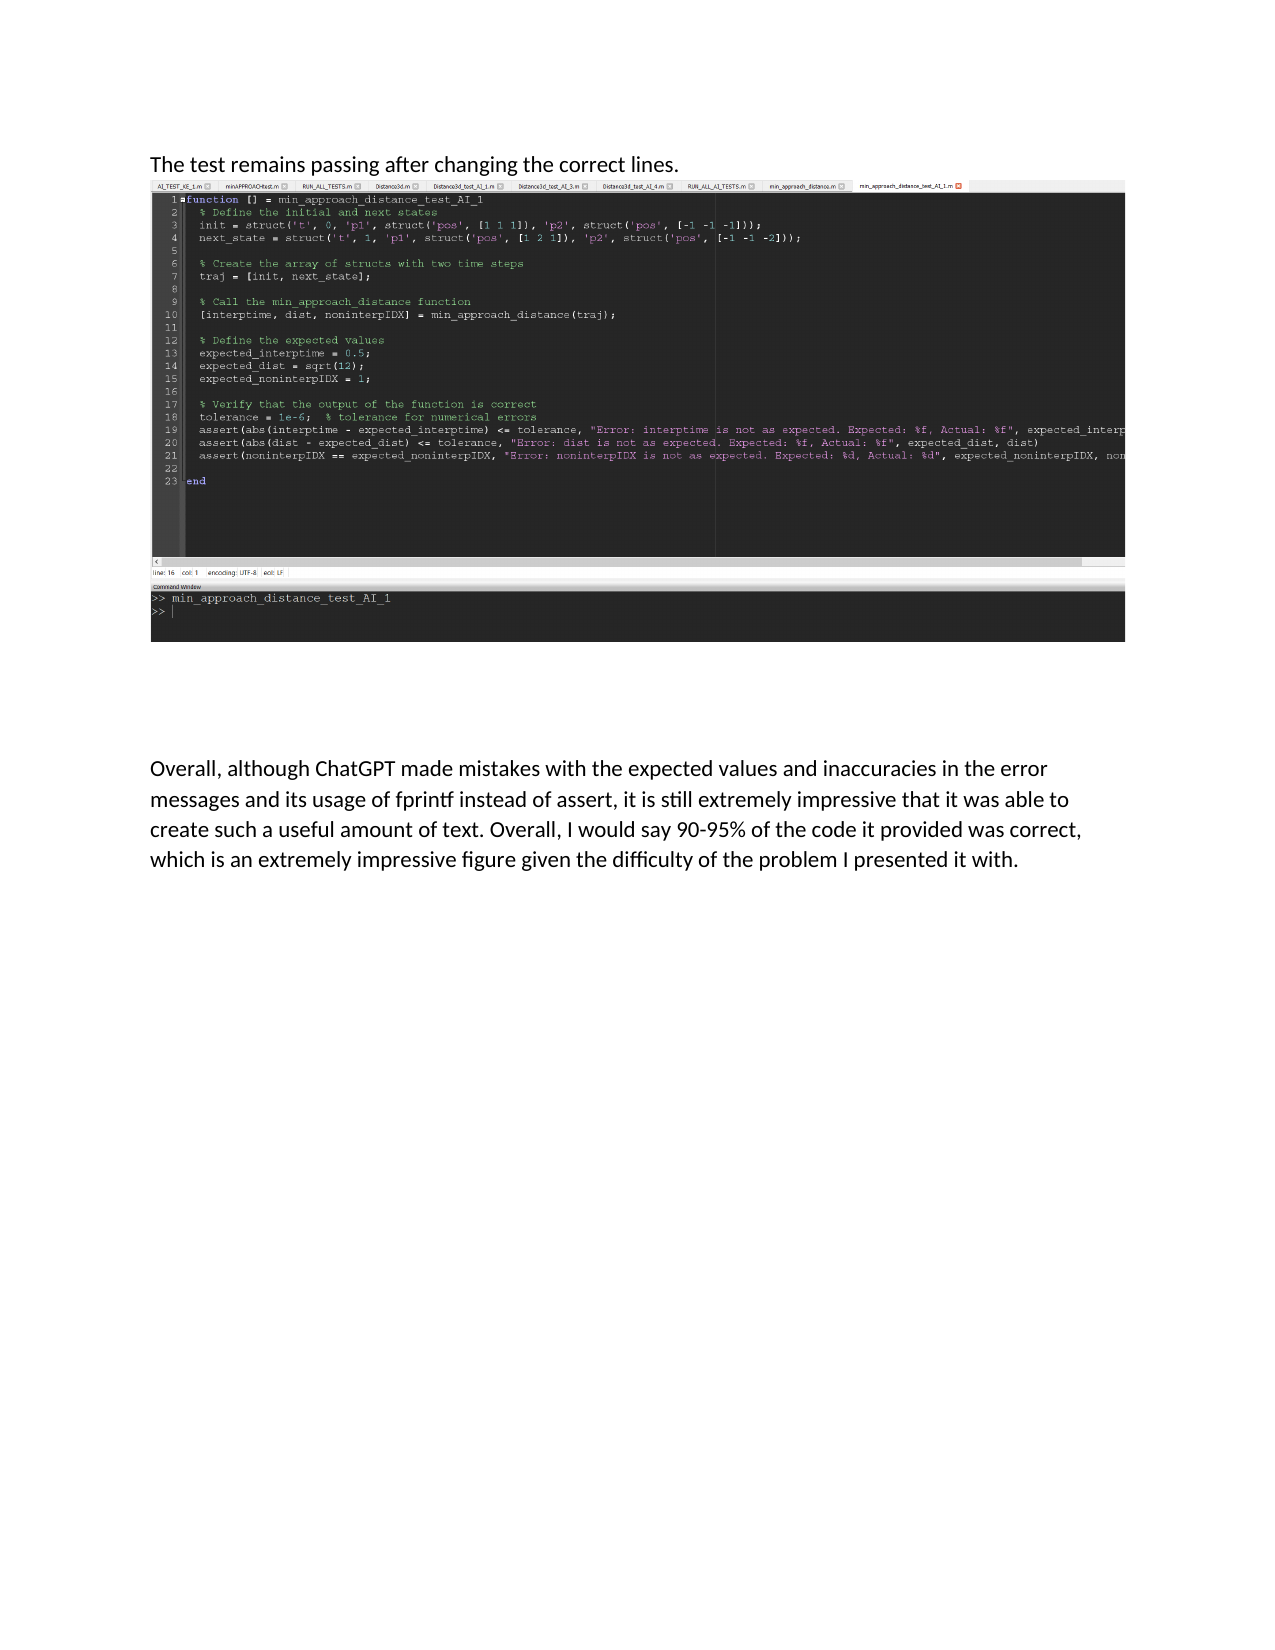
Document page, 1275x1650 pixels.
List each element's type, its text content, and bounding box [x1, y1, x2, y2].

text Overall, although ChatGPT made mistakes with the expected values and inaccuracies in the error messages and its usage of fprintf instead of assert, it is still extremely impressive that it was able to create such a useful amount of text. Overall, I would say 90-95% of the code it provided was correct, which is an extremely impressive figure given the difficulty of the problem I presented it with. [150, 754, 1125, 873]
text The test remains passing after changing the correct lines. [150, 150, 1125, 180]
picture [150, 180, 1125, 642]
